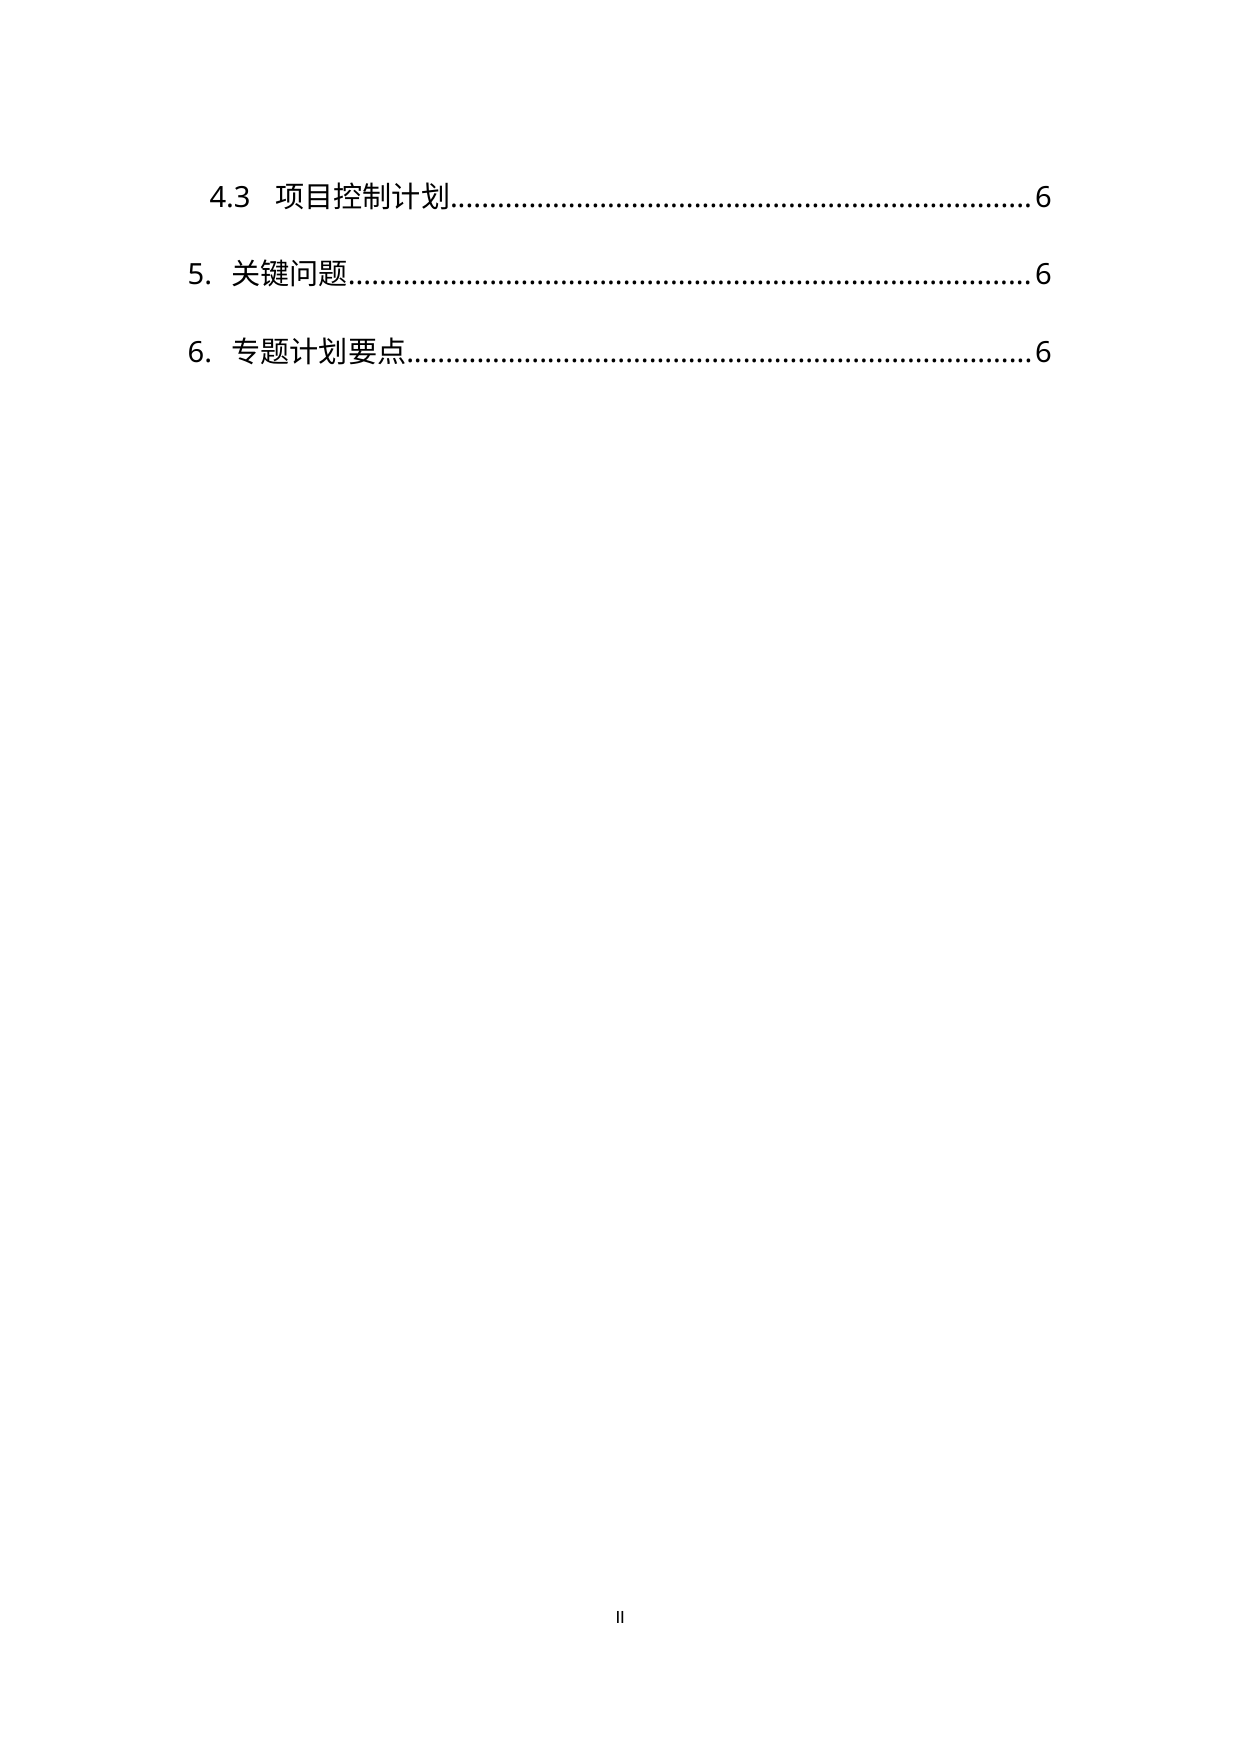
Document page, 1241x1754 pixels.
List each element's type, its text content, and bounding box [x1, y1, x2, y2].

text 6. 专题计划要点 6 [187, 317, 1053, 382]
text 5. 关键问题 6 [187, 239, 1053, 304]
text 4.3 项目控制计划 6 [209, 162, 1053, 227]
